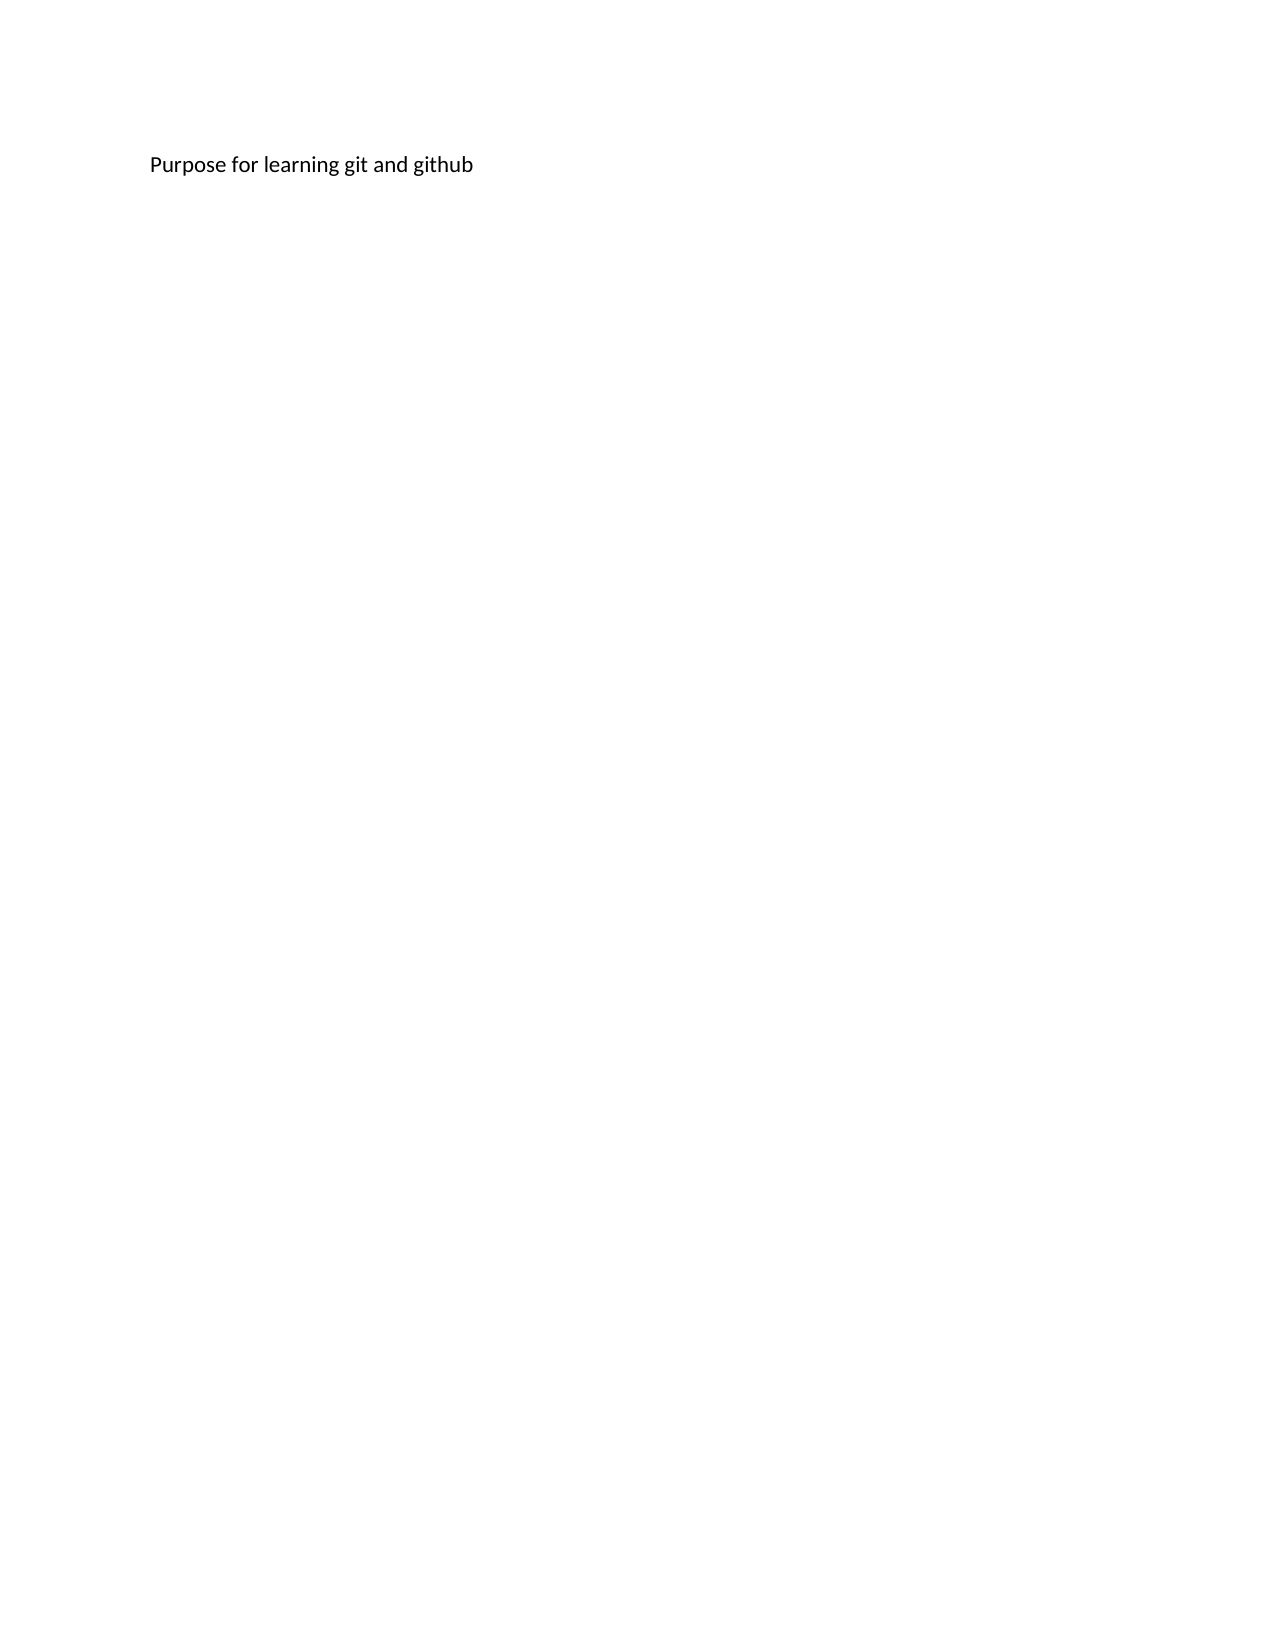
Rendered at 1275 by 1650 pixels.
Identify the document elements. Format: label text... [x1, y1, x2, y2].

text Purpose for learning git and github [150, 150, 1125, 178]
